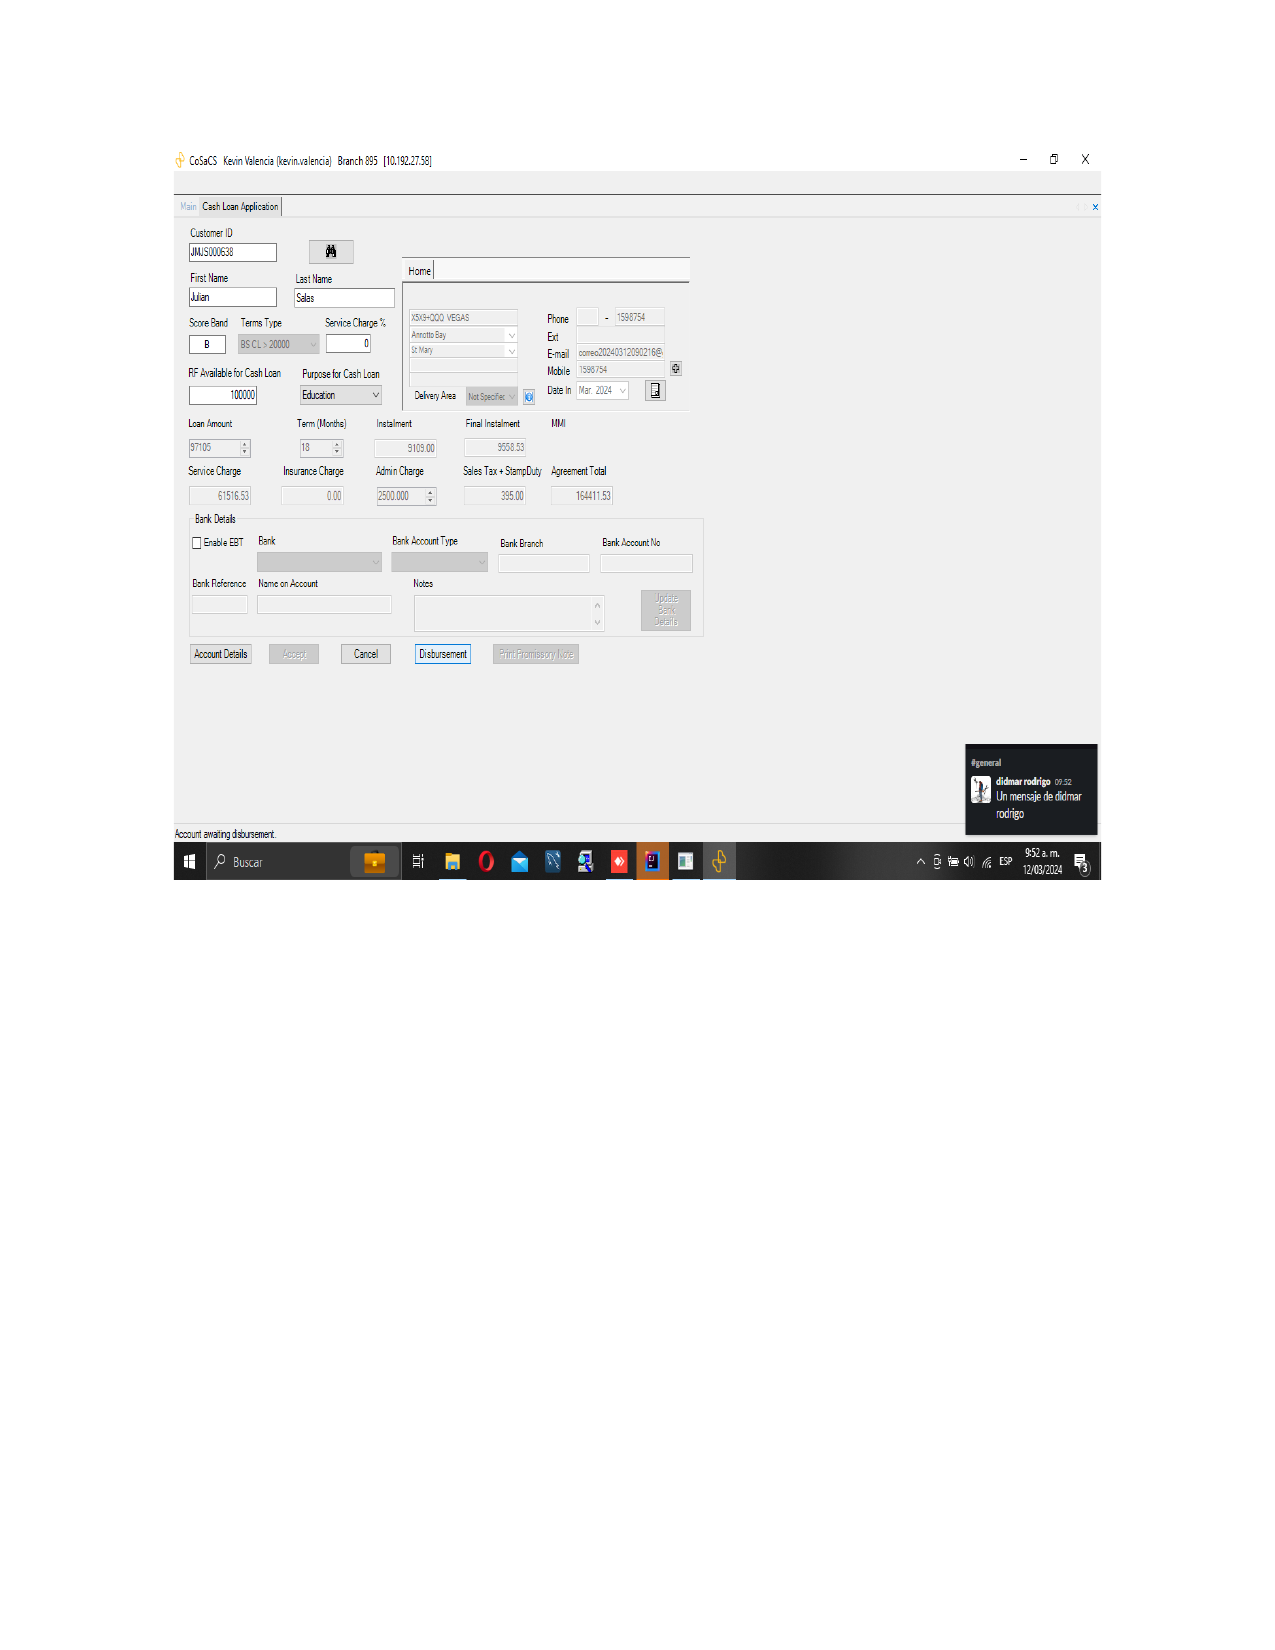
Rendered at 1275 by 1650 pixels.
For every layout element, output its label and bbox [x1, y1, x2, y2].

picture [173, 150, 1102, 880]
